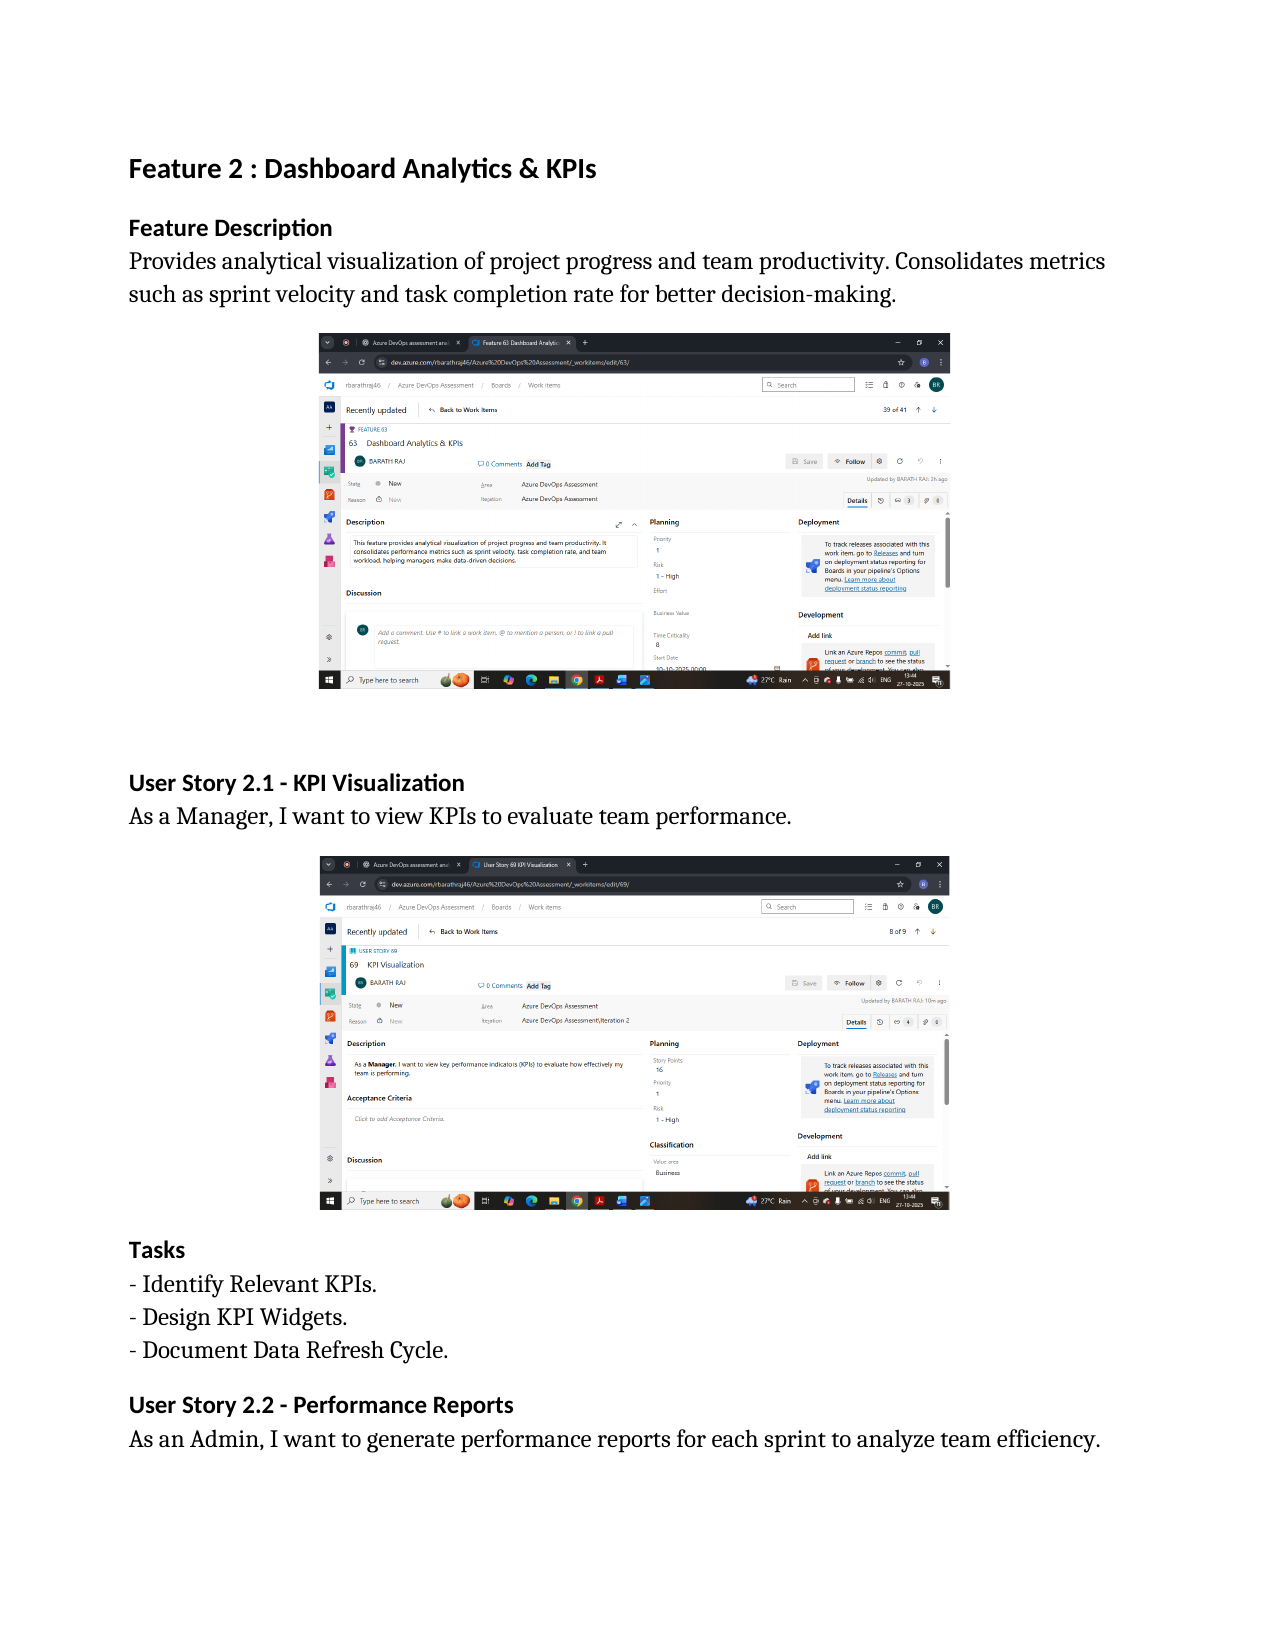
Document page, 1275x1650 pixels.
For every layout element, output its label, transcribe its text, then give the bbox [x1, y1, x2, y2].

picture [318, 333, 951, 689]
text As an Admin, I want to generate performance reports for each sprint to analyze team efficiency. [128, 1424, 1141, 1453]
subtitle User Story 2.1 - KPI Visualization [128, 767, 1141, 798]
subtitle Feature 2 : Dashboard Analytics & KPIs [128, 150, 1141, 186]
text Provides analytical visualization of project progress and team productivity. Consolidates metrics such as sprint velocity and task completion rate for better decision-making. [128, 247, 1141, 308]
subtitle Tasks [128, 1235, 1141, 1265]
subtitle Feature Description [128, 212, 1141, 242]
picture [319, 856, 950, 1210]
text As a Manager, I want to view KPIs to evaluate team performance. [128, 802, 1141, 831]
text - Identify Relevant KPIs. - Design KPI Widgets. - Document Data Refresh Cycle. [128, 1270, 1141, 1364]
subtitle User Story 2.2 - Performance Reports [128, 1389, 1141, 1420]
